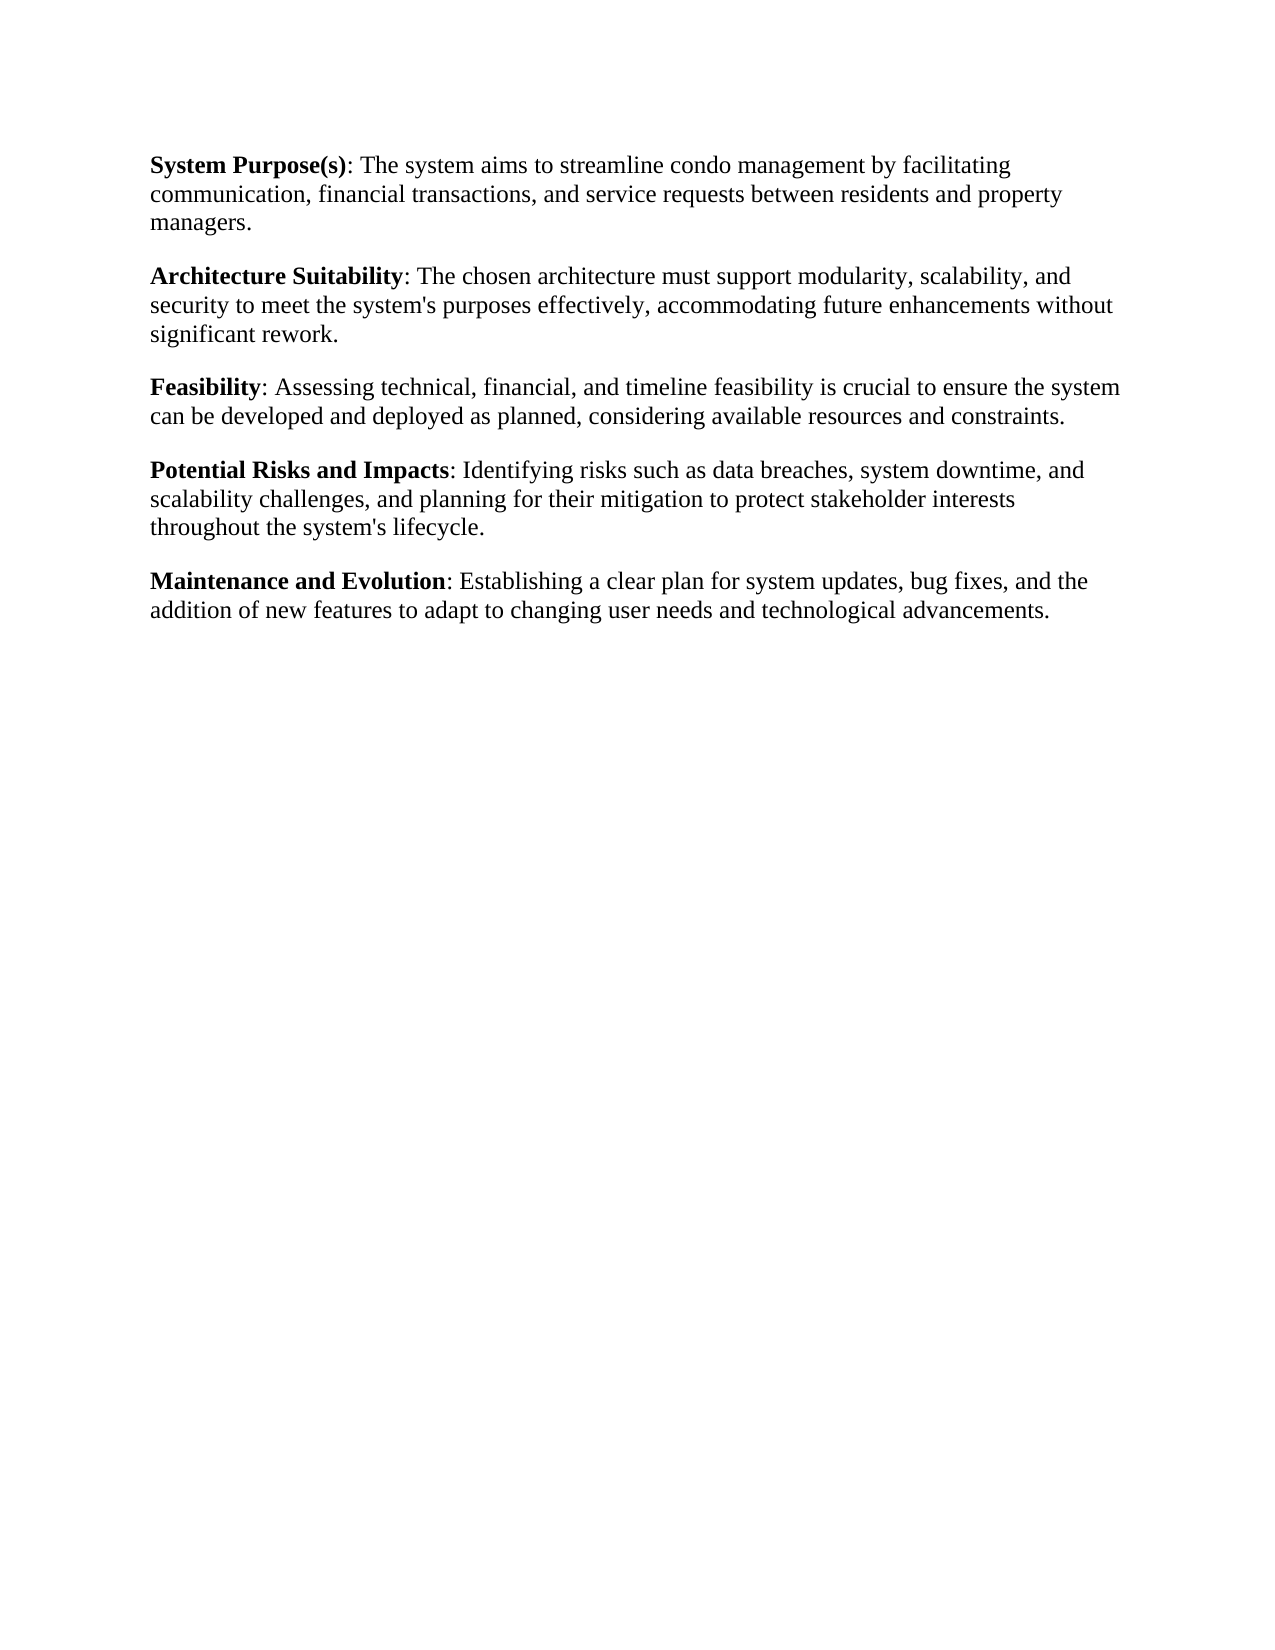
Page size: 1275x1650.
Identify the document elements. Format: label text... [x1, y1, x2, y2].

text Feasibility: Assessing technical, financial, and timeline feasibility is crucial to ensure the system can be developed and deployed as planned, considering available resources and constraints. [150, 372, 1125, 430]
text Maintenance and Evolution: Establishing a clear plan for system updates, bug fixes, and the addition of new features to adapt to changing user needs and technological advancements. [150, 566, 1125, 624]
text Potential Risks and Impacts: Identifying risks such as data breaches, system downtime, and scalability challenges, and planning for their mitigation to protect stakeholder interests throughout the system's lifecycle. [150, 455, 1125, 541]
text System Purpose(s): The system aims to streamline condo management by facilitating communication, financial transactions, and service requests between residents and property managers. [150, 150, 1125, 236]
text Architecture Suitability: The chosen architecture must support modularity, scalability, and security to meet the system's purposes effectively, accommodating future enhancements without significant rework. [150, 261, 1125, 347]
